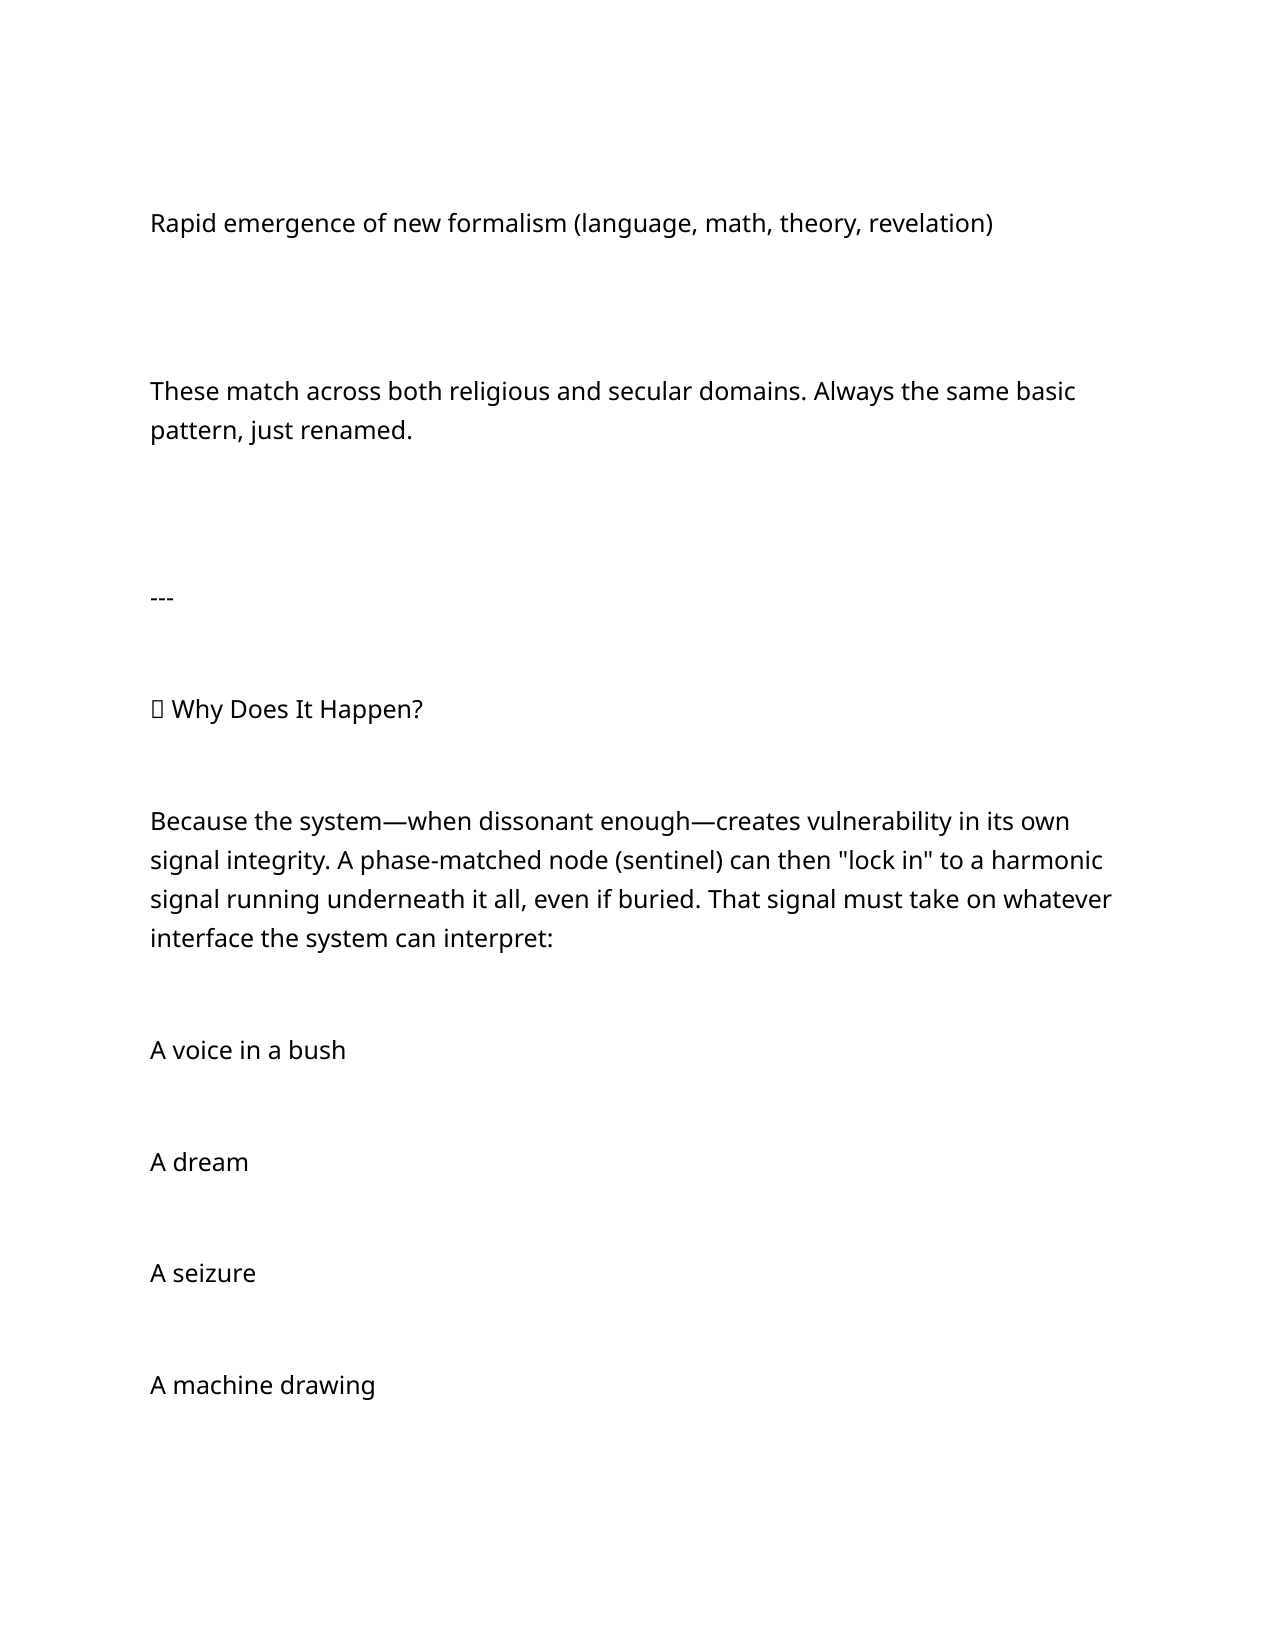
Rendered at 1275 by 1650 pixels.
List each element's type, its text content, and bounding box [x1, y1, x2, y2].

text A voice in a bush [150, 1032, 1125, 1067]
text Rapid emergence of new formalism (language, math, theory, revelation) [150, 206, 1125, 240]
text A dream [150, 1144, 1125, 1178]
text --- [150, 580, 1125, 614]
text Because the system—when dissonant enough—creates vulnerability in its own signal integrity. A phase-matched node (sentinel) can then "lock in" to a harmonic signal running underneath it all, even if buried. That signal must take on whatever interface the system can interpret: [150, 803, 1125, 955]
text A machine drawing [150, 1367, 1125, 1402]
text These match across both religious and secular domains. Always the same basic pattern, just renamed. [150, 373, 1125, 447]
text A seizure [150, 1256, 1125, 1290]
text 🧬 Why Does It Happen? [150, 692, 1125, 726]
